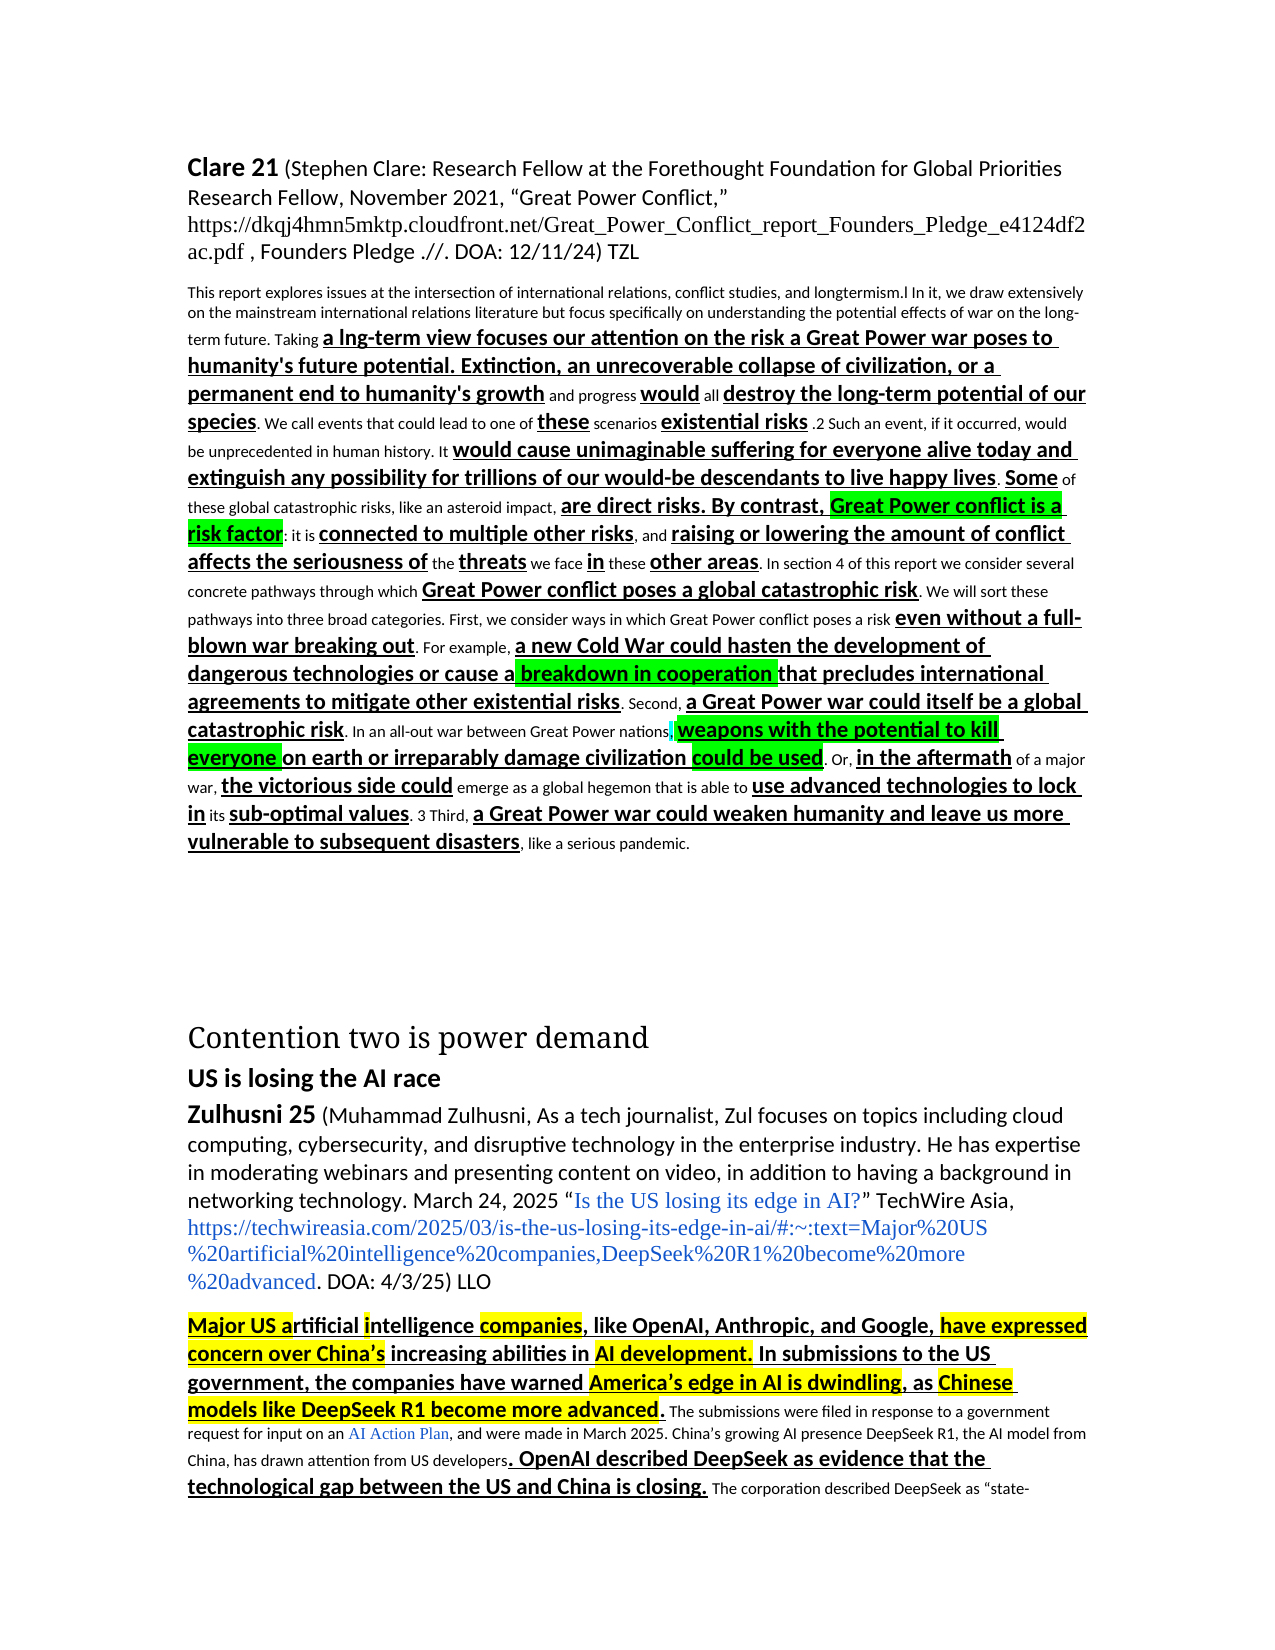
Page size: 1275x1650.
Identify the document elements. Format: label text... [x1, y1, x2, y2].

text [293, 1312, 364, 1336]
subtitle US is losing the AI race [187, 1061, 1087, 1094]
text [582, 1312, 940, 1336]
text Clare 21 (Stephen Clare: Research Fellow at the Forethought Foundation for Global Priorities Research Fellow, November 2021, “Great Power Conflict,” https://dkqj4hmn5mktp.cloudfront.net/Great_Power_Conflict_report_Founders_Pledge_e4124df2ac.pdf , Founders Pledge .//. DOA: 12/11/24) TZL [187, 150, 1087, 265]
text Zulhusni 25 (Muhammad Zulhusni, As a tech journalist, Zul focuses on topics including cloud computing, cybersecurity, and disruptive technology in the enterprise industry. He has expertise in moderating webinars and presenting content on video, in addition to having a background in networking technology. March 24, 2025 “Is the US losing its edge in AI?” TechWire Asia, https://techwireasia.com/2025/03/is-the-us-losing-its-edge-in-ai/#:~:text=Major%20US%20artificial%20intelligence%20companies,DeepSeek%20R1%20become%20more%20advanced. DOA: 4/3/25) LLO [187, 1097, 1087, 1295]
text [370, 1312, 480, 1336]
text This report explores issues at the intersection of international relations, conflict studies, and longtermism.l In it, we draw extensively on the mainstream international relations literature but focus specifically on understanding the potential effects of war on the long-term future. Taking a lng-term view focuses our attention on the risk a Great Power war poses to humanity's future potential. Extinction, an unrecoverable collapse of civilization, or a permanent end to humanity's growth and progress would all destroy the long-term potential of our species. We call events that could lead to one of these scenarios existential risks .2 Such an event, if it occurred, would be unprecedented in human history. It would cause unimaginable suffering for everyone alive today and extinguish any possibility for trillions of our would-be descendants to live happy lives. Some of these global catastrophic risks, like an asteroid impact, are direct risks. By contrast, Great Power conflict is a risk factor: it is connected to multiple other risks, and raising or lowering the amount of conflict affects the seriousness of the threats we face in these other areas. In section 4 of this report we consider several concrete pathways through which Great Power conflict poses a global catastrophic risk. We will sort these pathways into three broad categories. First, we consider ways in which Great Power conflict poses a risk even without a full-blown war breaking out. For example, a new Cold War could hasten the development of dangerous technologies or cause a breakdown in cooperation that precludes international agreements to mitigate other existential risks. Second, a Great Power war could itself be a global catastrophic risk. In an all-out war between Great Power nations, weapons with the potential to kill everyone on earth or irreparably damage civilization could be used. Or, in the aftermath of a major war, the victorious side could emerge as a global hegemon that is able to use advanced technologies to lock in its sub-optimal values. 3 Third, a Great Power war could weaken humanity and leave us more vulnerable to subsequent disasters, like a serious pandemic. [187, 282, 1087, 855]
text Contention two is power demand [187, 1018, 1087, 1057]
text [187, 1337, 1087, 1500]
